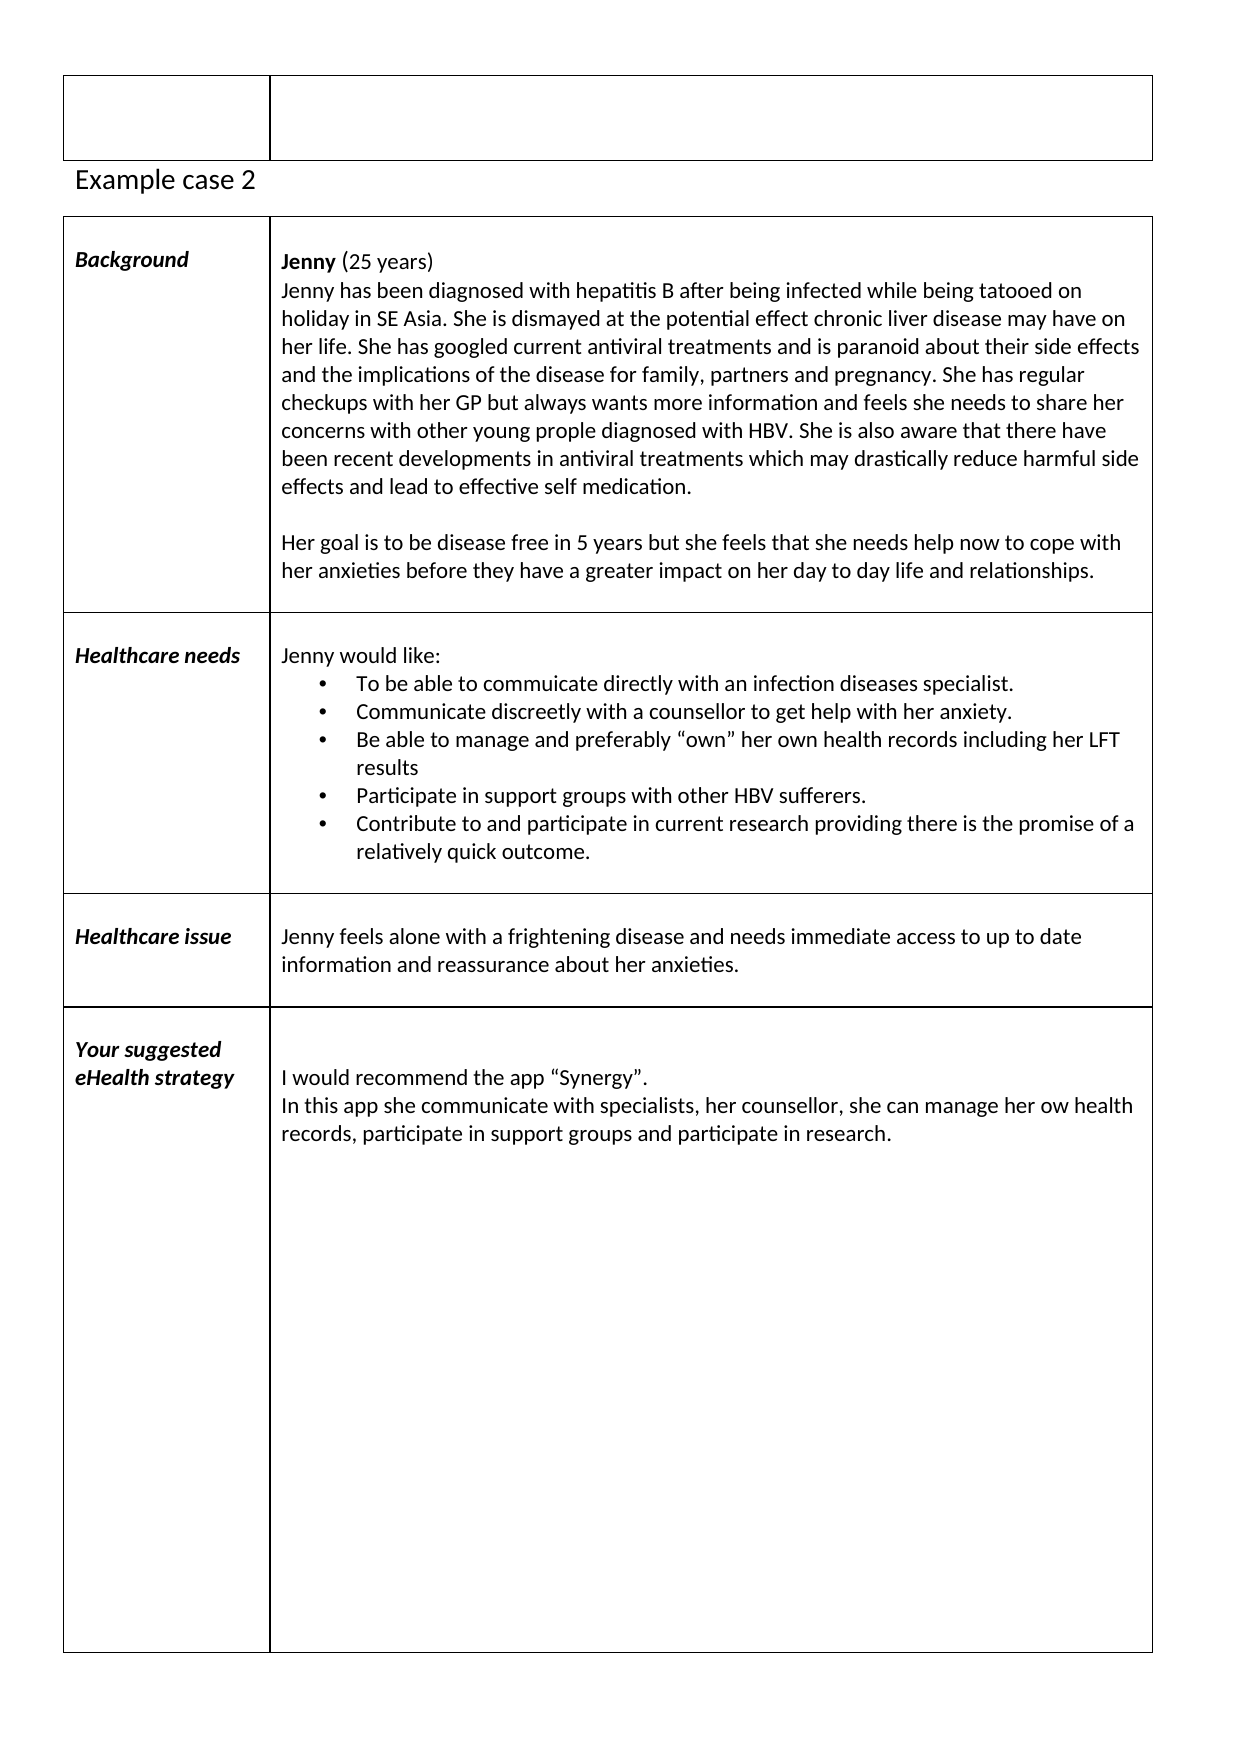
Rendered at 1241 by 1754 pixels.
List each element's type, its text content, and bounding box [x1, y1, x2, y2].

table_cell Jenny would like: To be able to commuicate directly with an infection diseases specialist. Communicate discreetly with a counsellor to get help with her anxiety. Be able to manage and preferably “own” her own health records including her LFT results Participate in support groups with other HBV sufferers. Contribute to and participate in current research providing there is the promise of a relatively quick outcome. [271, 613, 1152, 893]
table_header Jenny (25 years) Jenny has been diagnosed with hepatitis B after being infected while being tatooed on holiday in SE Asia. She is dismayed at the potential effect chronic liver disease may have on her life. She has googled current antiviral treatments and is paranoid about their side effects and the implications of the disease for family, partners and pregnancy. She has regular checkups with her GP but always wants more information and feels she needs to share her concerns with other young prople diagnosed with HBV. She is also aware that there have been recent developments in antiviral treatments which may drastically reduce harmful side effects and lead to effective self medication. Her goal is to be disease free in 5 years but she feels that she needs help now to cope with her anxieties before they have a greater impact on her day to day life and relationships. [271, 217, 1152, 612]
table_cell Healthcare needs [64, 613, 269, 893]
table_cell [64, 1008, 269, 1652]
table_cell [64, 76, 269, 160]
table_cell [271, 76, 1152, 160]
table_cell Jenny feels alone with a frightening disease and needs immediate access to up to date information and reassurance about her anxieties. [271, 894, 1152, 1006]
table_header Background [64, 217, 269, 612]
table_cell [271, 1008, 1152, 1652]
table_cell Healthcare issue [64, 894, 269, 1006]
text Example case 2 [75, 161, 1165, 197]
